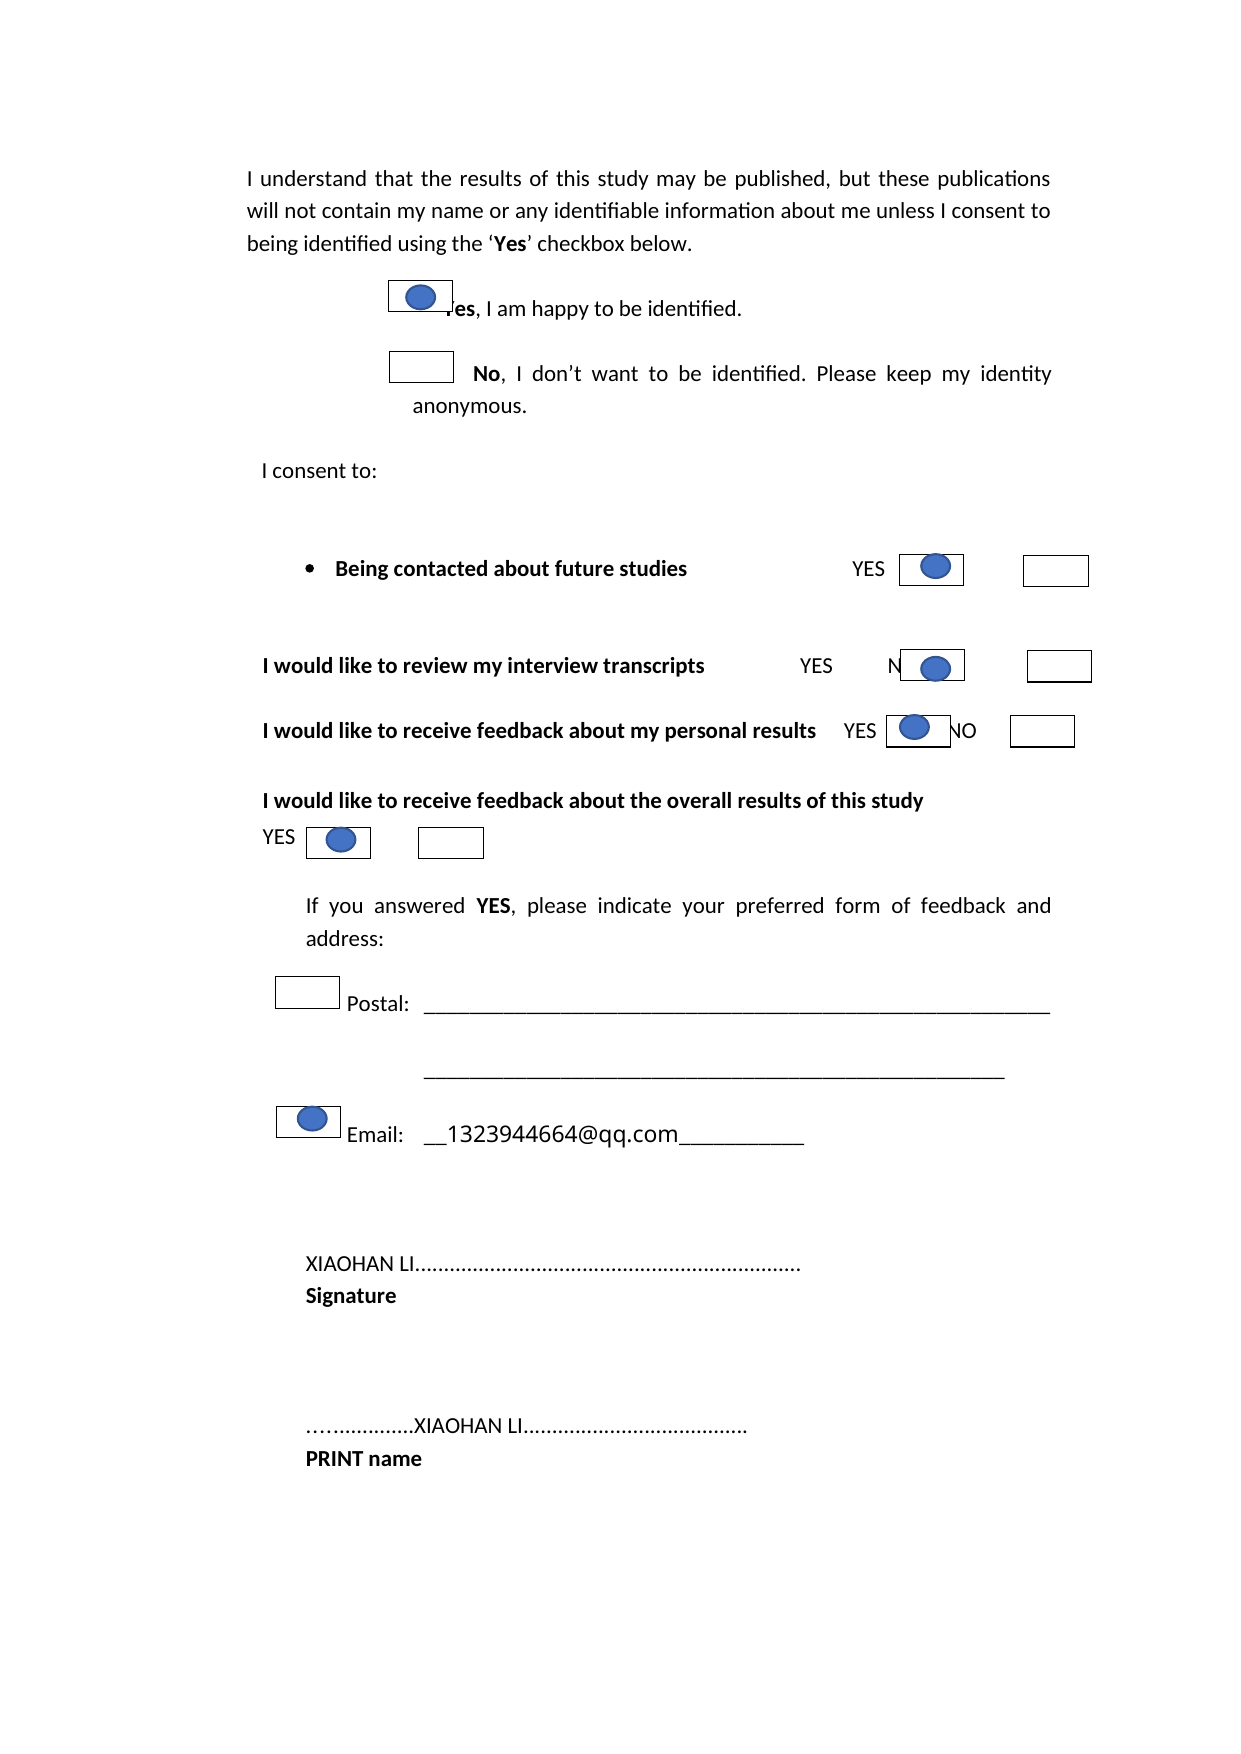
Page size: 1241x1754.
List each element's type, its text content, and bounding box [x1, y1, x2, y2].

text Email: __1323944664@qq.com___________ [306, 1117, 1053, 1149]
text ___________________________________________________ [424, 1052, 1053, 1084]
text I consent to: [261, 454, 1053, 487]
text XIAOHAN LI................................................................... [306, 1247, 1053, 1279]
list I would like to review my interview transcripts YES NO [262, 649, 930, 682]
text YES NO [187, 820, 1053, 853]
text Yes, I am happy to be identified. [375, 292, 1053, 324]
list I would like to receive feedback about my personal results YES NO [262, 714, 908, 747]
list Being contacted about future studies YES NO [306, 552, 1053, 584]
text I would like to receive feedback about the overall results of this study [187, 784, 1053, 816]
text If you answered YES, please indicate your preferred form of feedback and address: [306, 889, 1053, 954]
text Signature [306, 1279, 1053, 1312]
list I would like to review my interview transcripts YES NO [941, 649, 1053, 682]
text Postal: _______________________________________________________ [306, 987, 1053, 1019]
text No, I don’t want to be identified. Please keep my identity anonymous. [412, 357, 1053, 422]
text I understand that the results of this study may be published, but these publications will not contain my name or any identifiable information about me unless I consent to being identified using the ‘Yes’ checkbox below. [247, 162, 1053, 259]
text .............XIAOHAN LI....................................... [306, 1409, 1053, 1442]
list I would like to receive feedback about my personal results YES NO [920, 714, 1053, 747]
text PRINT name [306, 1442, 1053, 1474]
